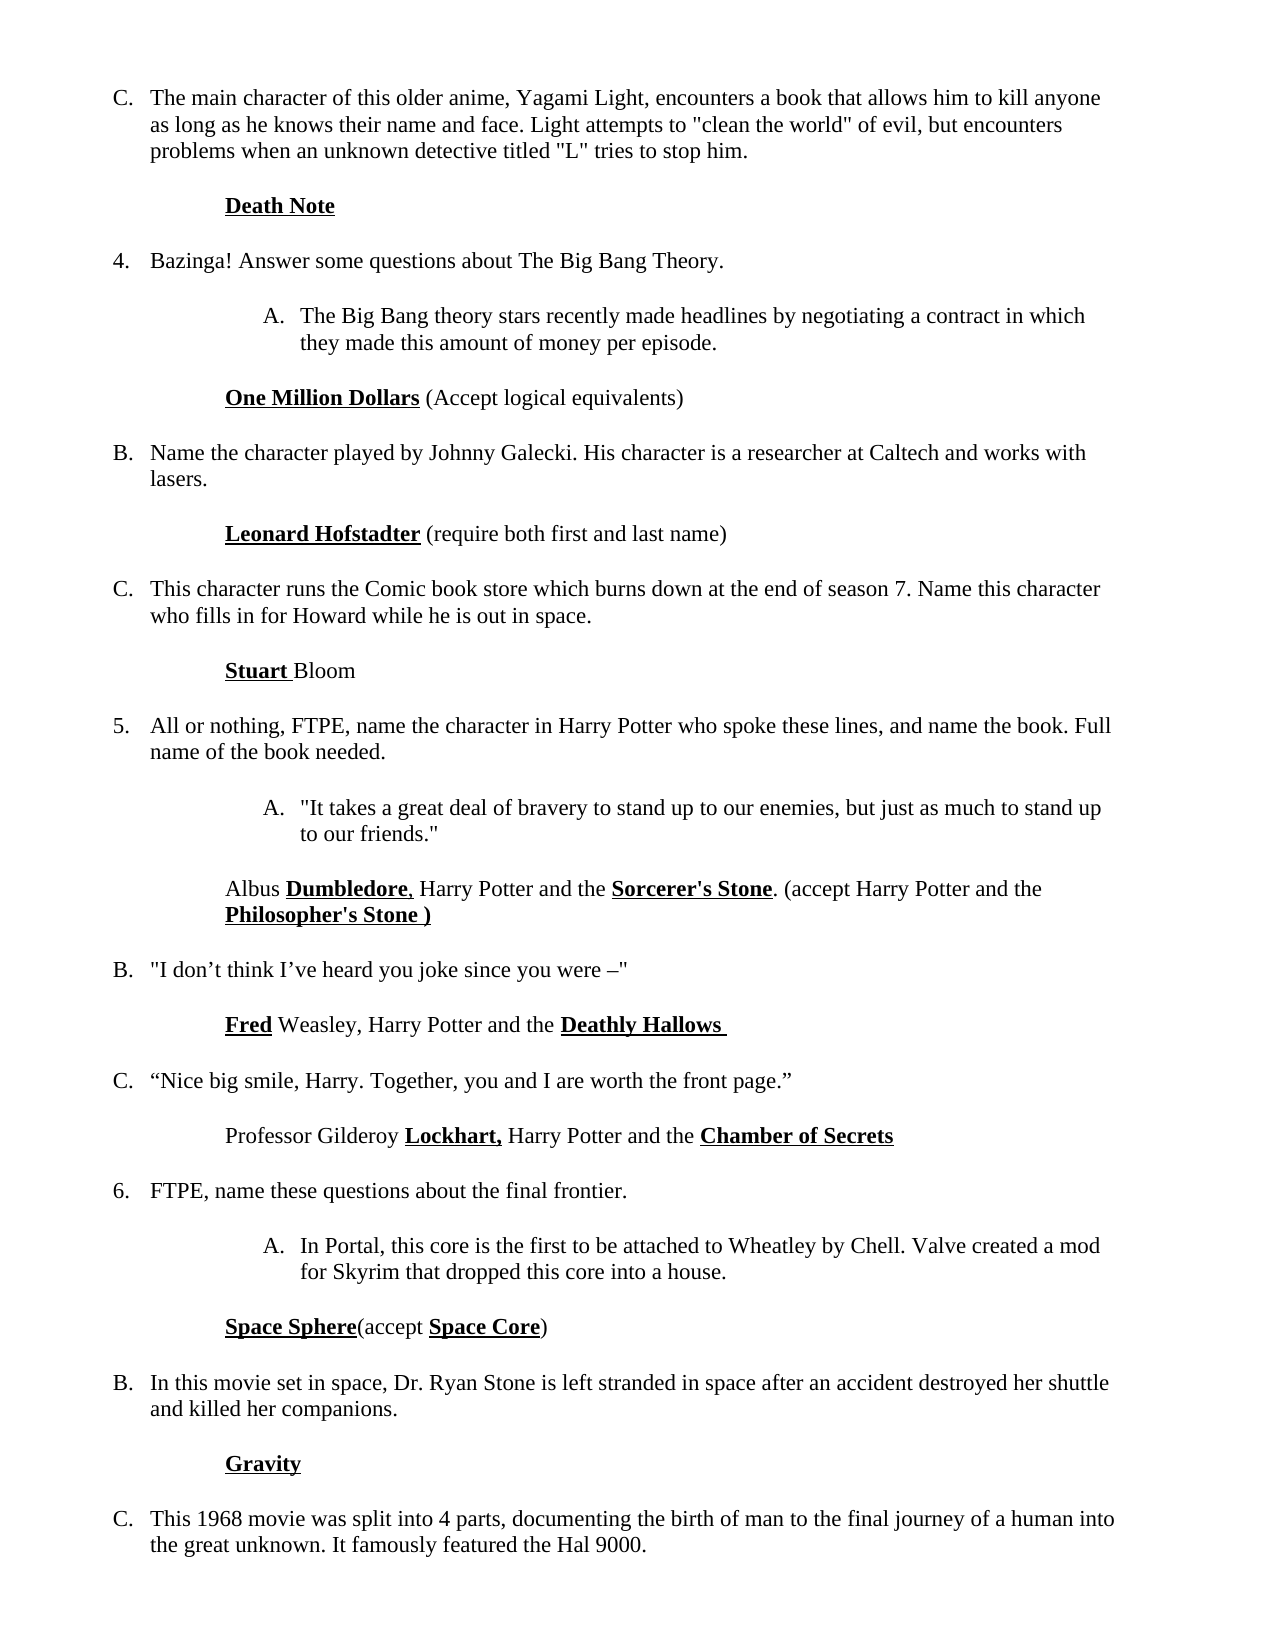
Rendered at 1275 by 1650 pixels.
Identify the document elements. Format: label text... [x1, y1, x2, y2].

list This 1968 movie was split into 4 parts, documenting the birth of man to the final journey of a human into the great unknown. It famously featured the Hal 9000. [113, 1505, 1125, 1558]
text Death Note [225, 192, 1125, 218]
text Fred Weasley, Harry Potter and the Deathly Hallows [225, 1012, 1125, 1038]
list The Big Bang theory stars recently made headlines by negotiating a contract in which they made this amount of money per episode. [263, 302, 1125, 355]
list All or nothing, FTPE, name the character in Harry Potter who spoke these lines, and name the book. Full name of the book needed. [113, 712, 1125, 765]
text Space Sphere(accept Space Core) [225, 1313, 1125, 1340]
list "It takes a great deal of bravery to stand up to our enemies, but just as much to stand up to our friends." [263, 793, 1125, 846]
text Albus Dumbledore, Harry Potter and the Sorcerer's Stone. (accept Harry Potter and the Philosopher's Stone ) [225, 875, 1125, 928]
text Professor Gilderoy Lockhart, Harry Potter and the Chamber of Secrets [225, 1122, 1125, 1148]
text Stuart Bloom [225, 657, 1125, 683]
list FTPE, name these questions about the final frontier. [113, 1177, 1125, 1203]
list The main character of this older anime, Yagami Light, encounters a book that allows him to kill anyone as long as he knows their name and face. Light attempts to "clean the world" of evil, but encounters problems when an unknown detective titled "L" tries to stop him. [113, 84, 1125, 163]
list "I don’t think I’ve heard you joke since you were –" [113, 956, 1125, 983]
list Name the character played by Johnny Galecki. His character is a researcher at Caltech and works with lasers. [113, 439, 1125, 492]
text Gravity [225, 1450, 1125, 1476]
list In Portal, this core is the first to be attached to Wheatley by Chell. Valve created a mod for Skyrim that dropped this core into a house. [263, 1232, 1125, 1285]
text One Million Dollars (Accept logical equivalents) [225, 384, 1125, 410]
list In this movie set in space, Dr. Ryan Stone is left stranded in space after an accident destroyed her shuttle and killed her companions. [113, 1368, 1125, 1421]
list “Nice big smile, Harry. Together, you and I are worth the front page.” [113, 1067, 1125, 1093]
list Bazinga! Answer some questions about The Big Bang Theory. [113, 247, 1125, 274]
text Leonard Hofstadter (require both first and last name) [225, 520, 1125, 547]
list This character runs the Comic book store which burns down at the end of season 7. Name this character who fills in for Howard while he is out in space. [113, 576, 1125, 628]
